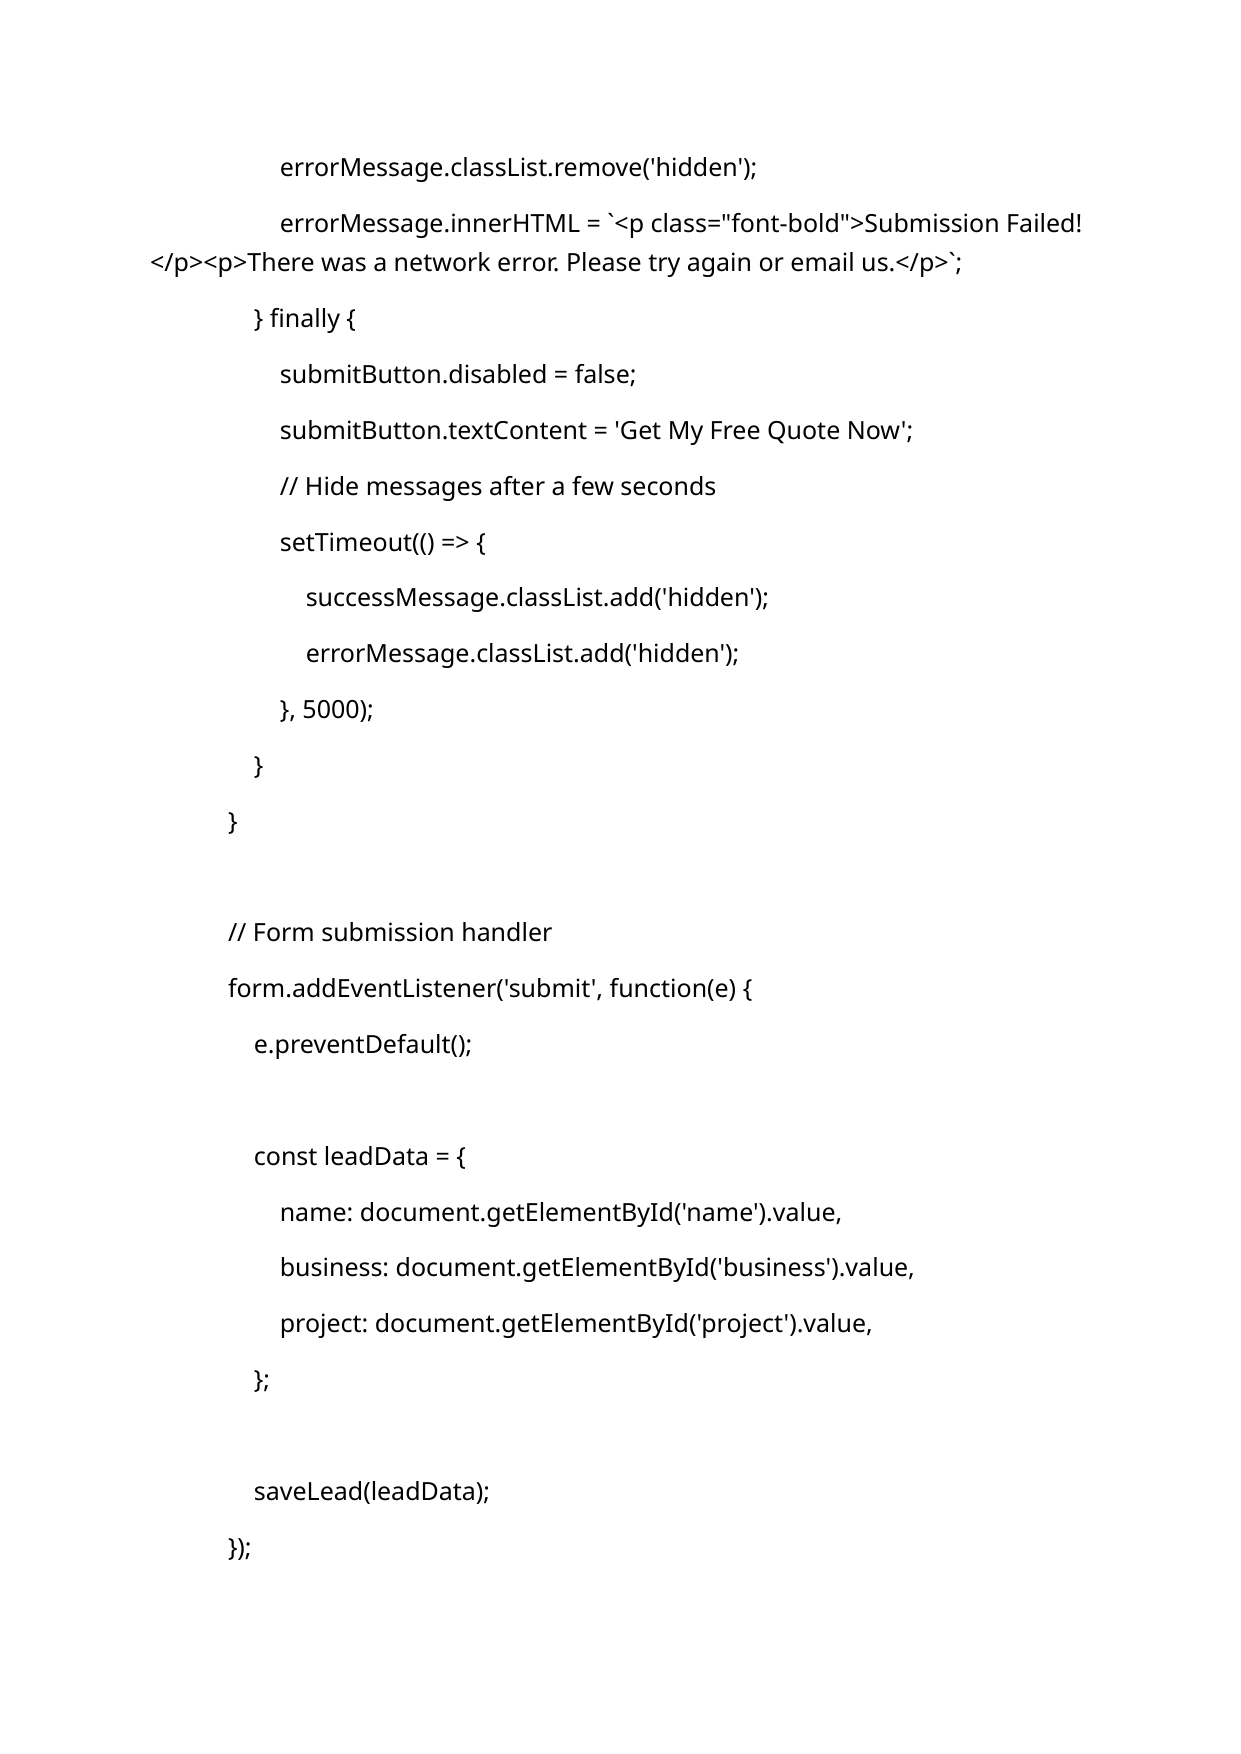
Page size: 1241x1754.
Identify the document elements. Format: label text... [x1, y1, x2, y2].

text name: document.getElementById('name').value, [150, 1194, 1090, 1228]
text errorMessage.innerHTML = `<p class="font-bold">Submission Failed!</p><p>There was a network error. Please try again or email us.</p>`; [150, 206, 1090, 279]
text }; [150, 1362, 1090, 1396]
text }, 5000); [150, 692, 1090, 726]
text setTimeout(() => { [150, 524, 1090, 558]
text successMessage.classList.add('hidden'); [150, 580, 1090, 614]
text // Hide messages after a few seconds [150, 468, 1090, 502]
text errorMessage.classList.remove('hidden'); [150, 150, 1090, 184]
text business: document.getElementById('business').value, [150, 1250, 1090, 1284]
text }); [150, 1529, 1090, 1563]
text project: document.getElementById('project').value, [150, 1306, 1090, 1340]
text errorMessage.classList.add('hidden'); [150, 636, 1090, 670]
text submitButton.textContent = 'Get My Free Quote Now'; [150, 412, 1090, 447]
text const leadData = { [150, 1138, 1090, 1172]
text e.preventDefault(); [150, 1027, 1090, 1061]
text form.addEventListener('submit', function(e) { [150, 971, 1090, 1005]
text } finally { [150, 301, 1090, 335]
text submitButton.disabled = false; [150, 357, 1090, 391]
text saveLead(leadData); [150, 1473, 1090, 1507]
text } [150, 747, 1090, 782]
text } [150, 803, 1090, 837]
text // Form submission handler [150, 915, 1090, 949]
